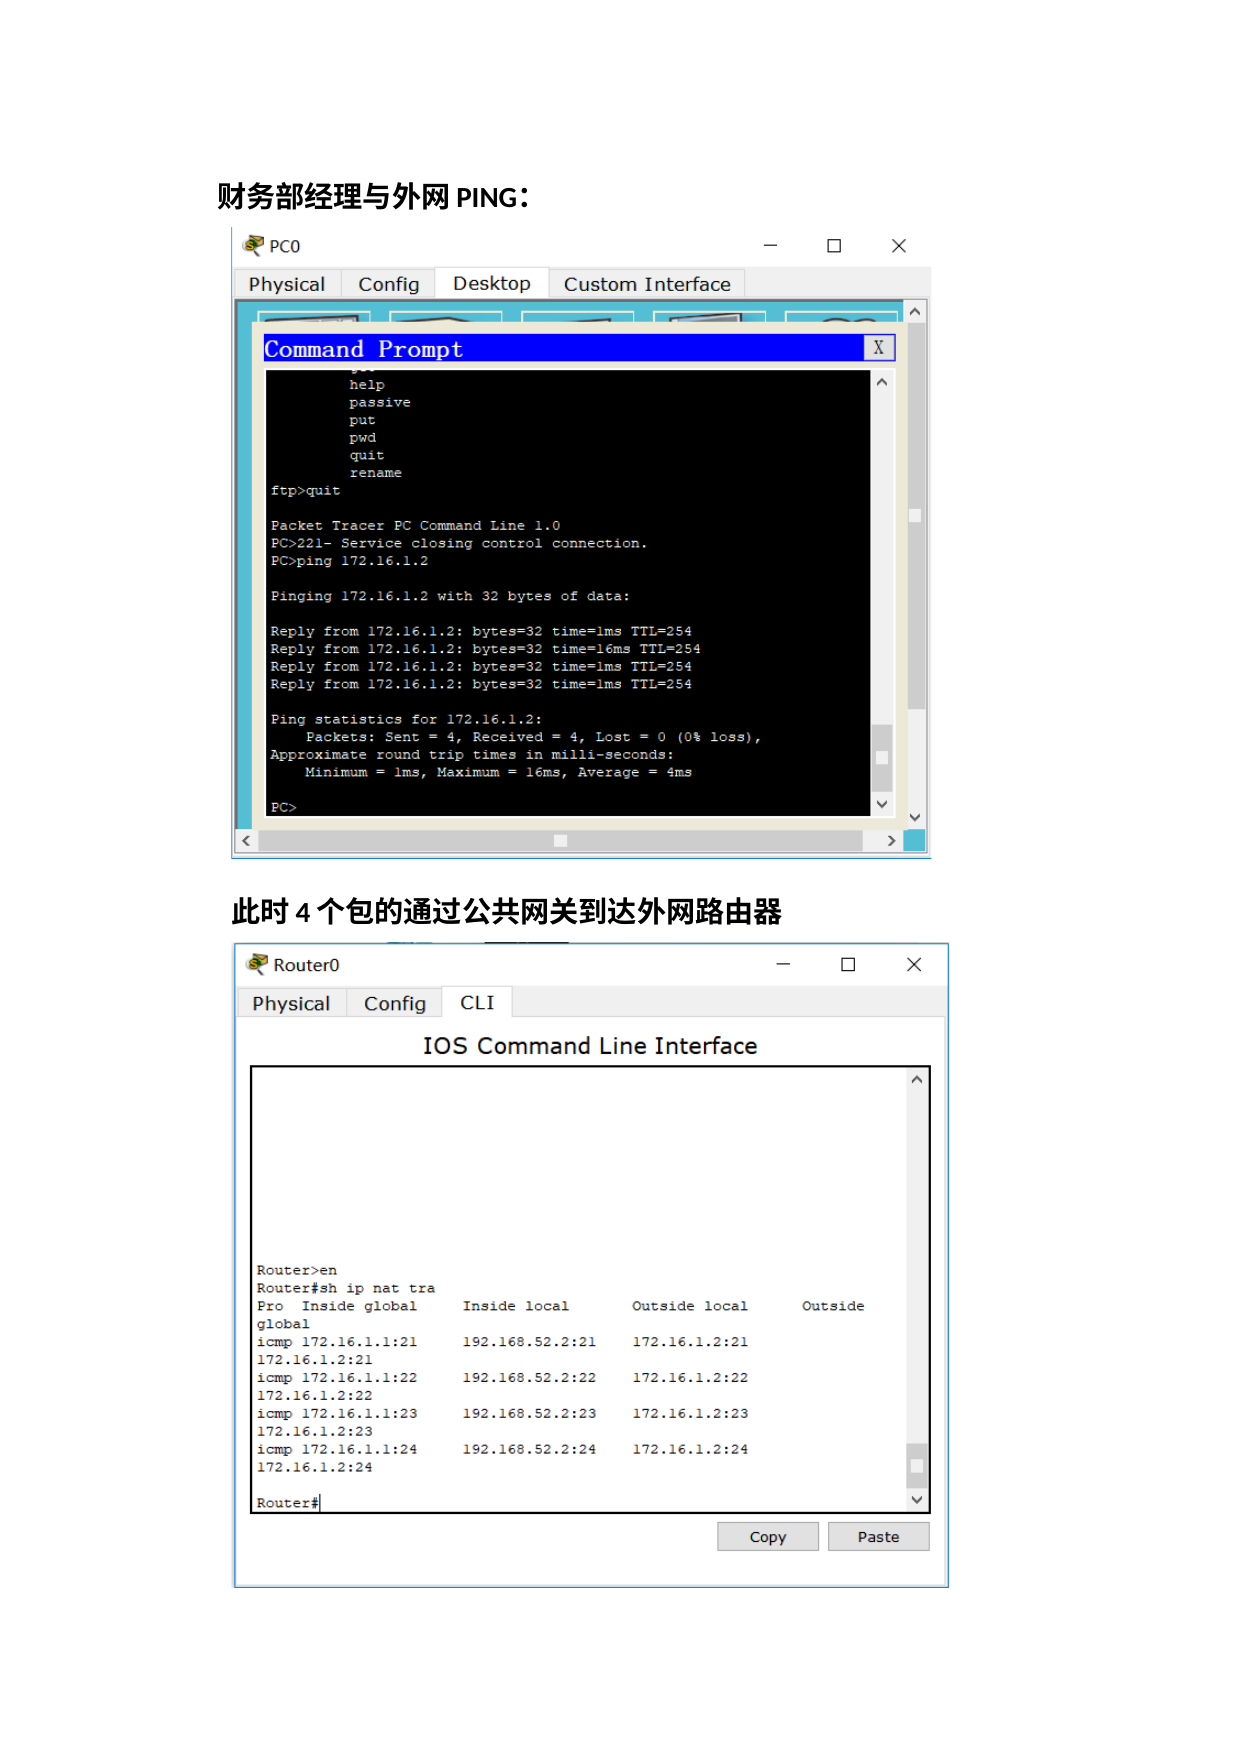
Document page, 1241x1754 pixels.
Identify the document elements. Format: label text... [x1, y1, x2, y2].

list 财务部经理与外网PING： [187, 162, 1053, 227]
picture [231, 942, 950, 1588]
list 此时4个包的通过公共网关到达外网路由器 [187, 877, 1053, 942]
picture [231, 227, 932, 859]
